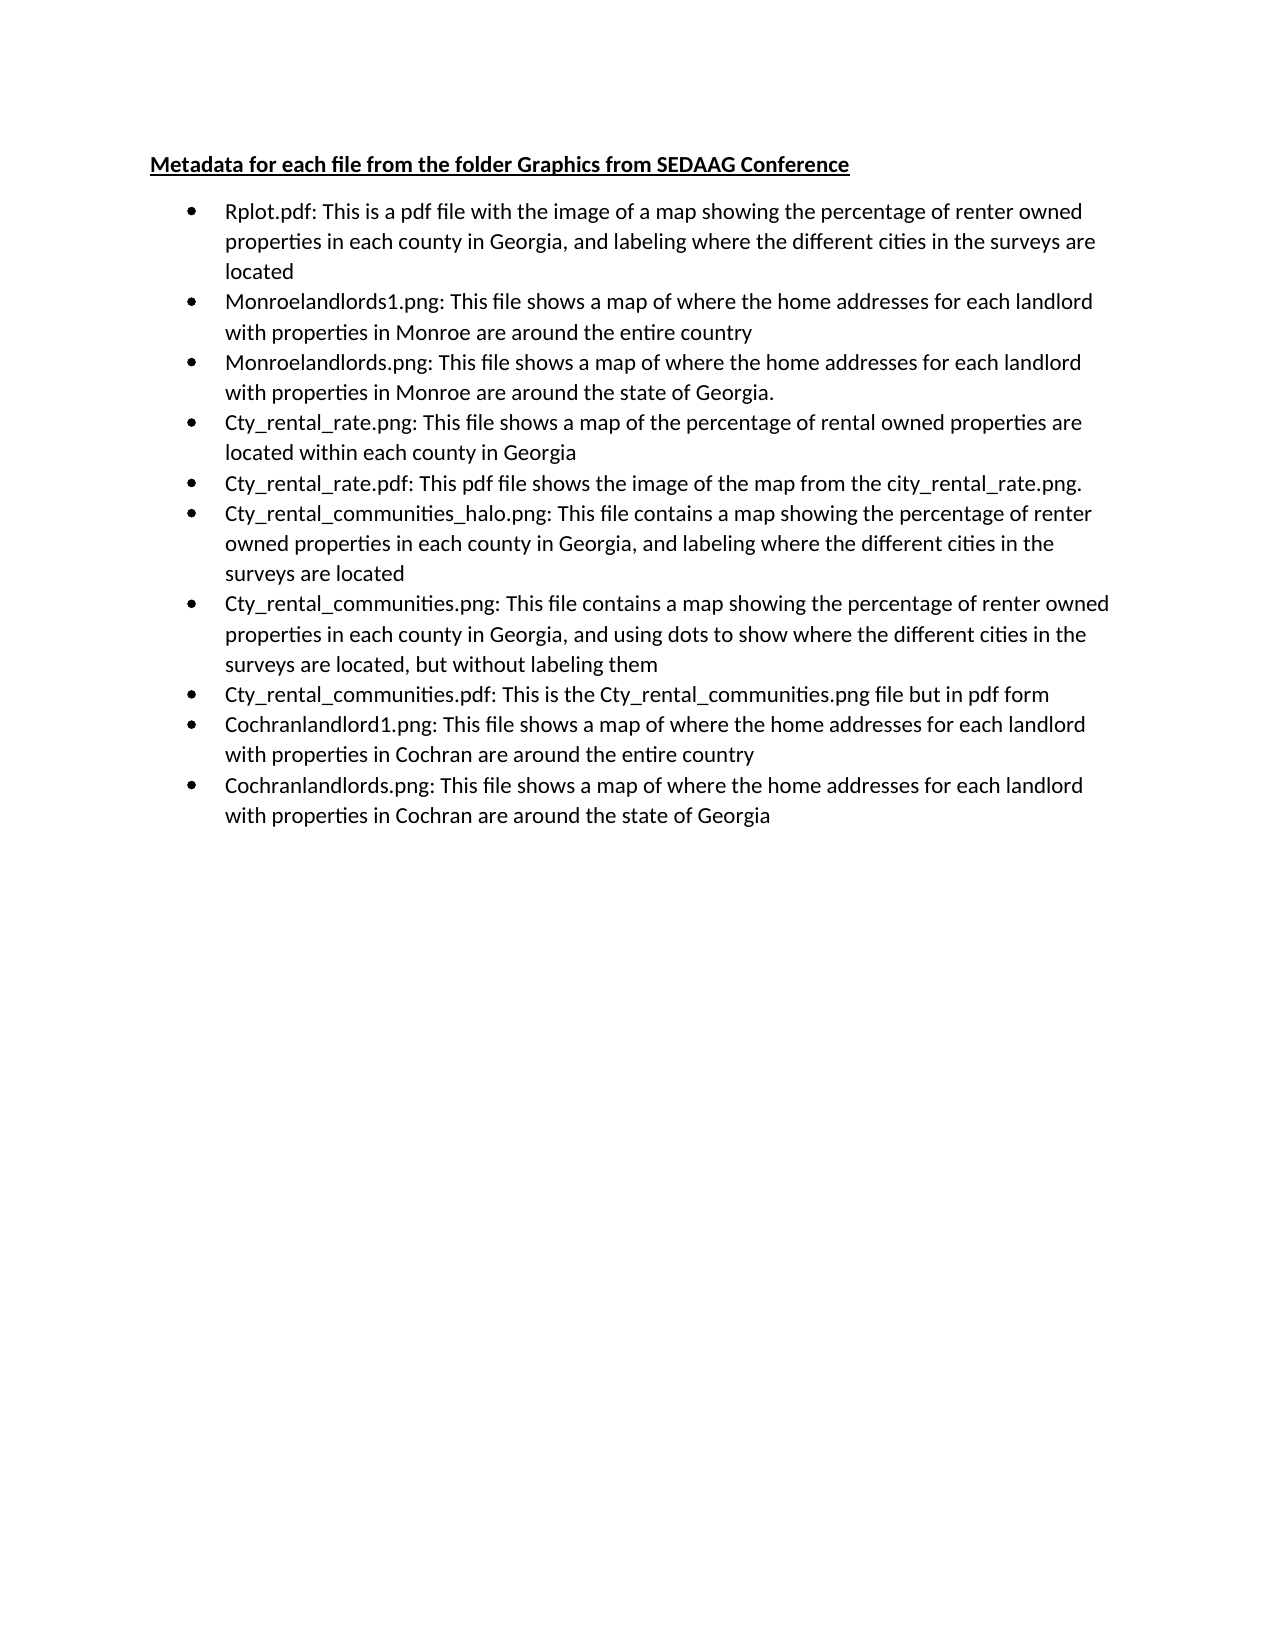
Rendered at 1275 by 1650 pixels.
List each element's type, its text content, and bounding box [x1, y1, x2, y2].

text Metadata for each file from the folder Graphics from SEDAAG Conference [150, 150, 1125, 178]
list Cochranlandlords.png: This file shows a map of where the home addresses for each landlord with properties in Cochran are around the state of Georgia [187, 771, 1125, 829]
list Cty_rental_rate.png: This file shows a map of the percentage of rental owned properties are located within each county in Georgia [187, 408, 1125, 467]
list Rplot.pdf: This is a pdf file with the image of a map showing the percentage of renter owned properties in each county in Georgia, and labeling where the different cities in the surveys are located [187, 197, 1125, 285]
list Cochranlandlord1.png: This file shows a map of where the home addresses for each landlord with properties in Cochran are around the entire country [187, 710, 1125, 769]
list Monroelandlords.png: This file shows a map of where the home addresses for each landlord with properties in Monroe are around the state of Georgia. [187, 348, 1125, 406]
list Cty_rental_communities.pdf: This is the Cty_rental_communities.png file but in pdf form [187, 680, 1125, 708]
list Cty_rental_rate.pdf: This pdf file shows the image of the map from the city_rental_rate.png. [187, 469, 1125, 497]
list Cty_rental_communities_halo.png: This file contains a map showing the percentage of renter owned properties in each county in Georgia, and labeling where the different cities in the surveys are located [187, 499, 1125, 587]
list Cty_rental_communities.png: This file contains a map showing the percentage of renter owned properties in each county in Georgia, and using dots to show where the different cities in the surveys are located, but without labeling them [187, 589, 1125, 678]
list Monroelandlords1.png: This file shows a map of where the home addresses for each landlord with properties in Monroe are around the entire country [187, 287, 1125, 346]
